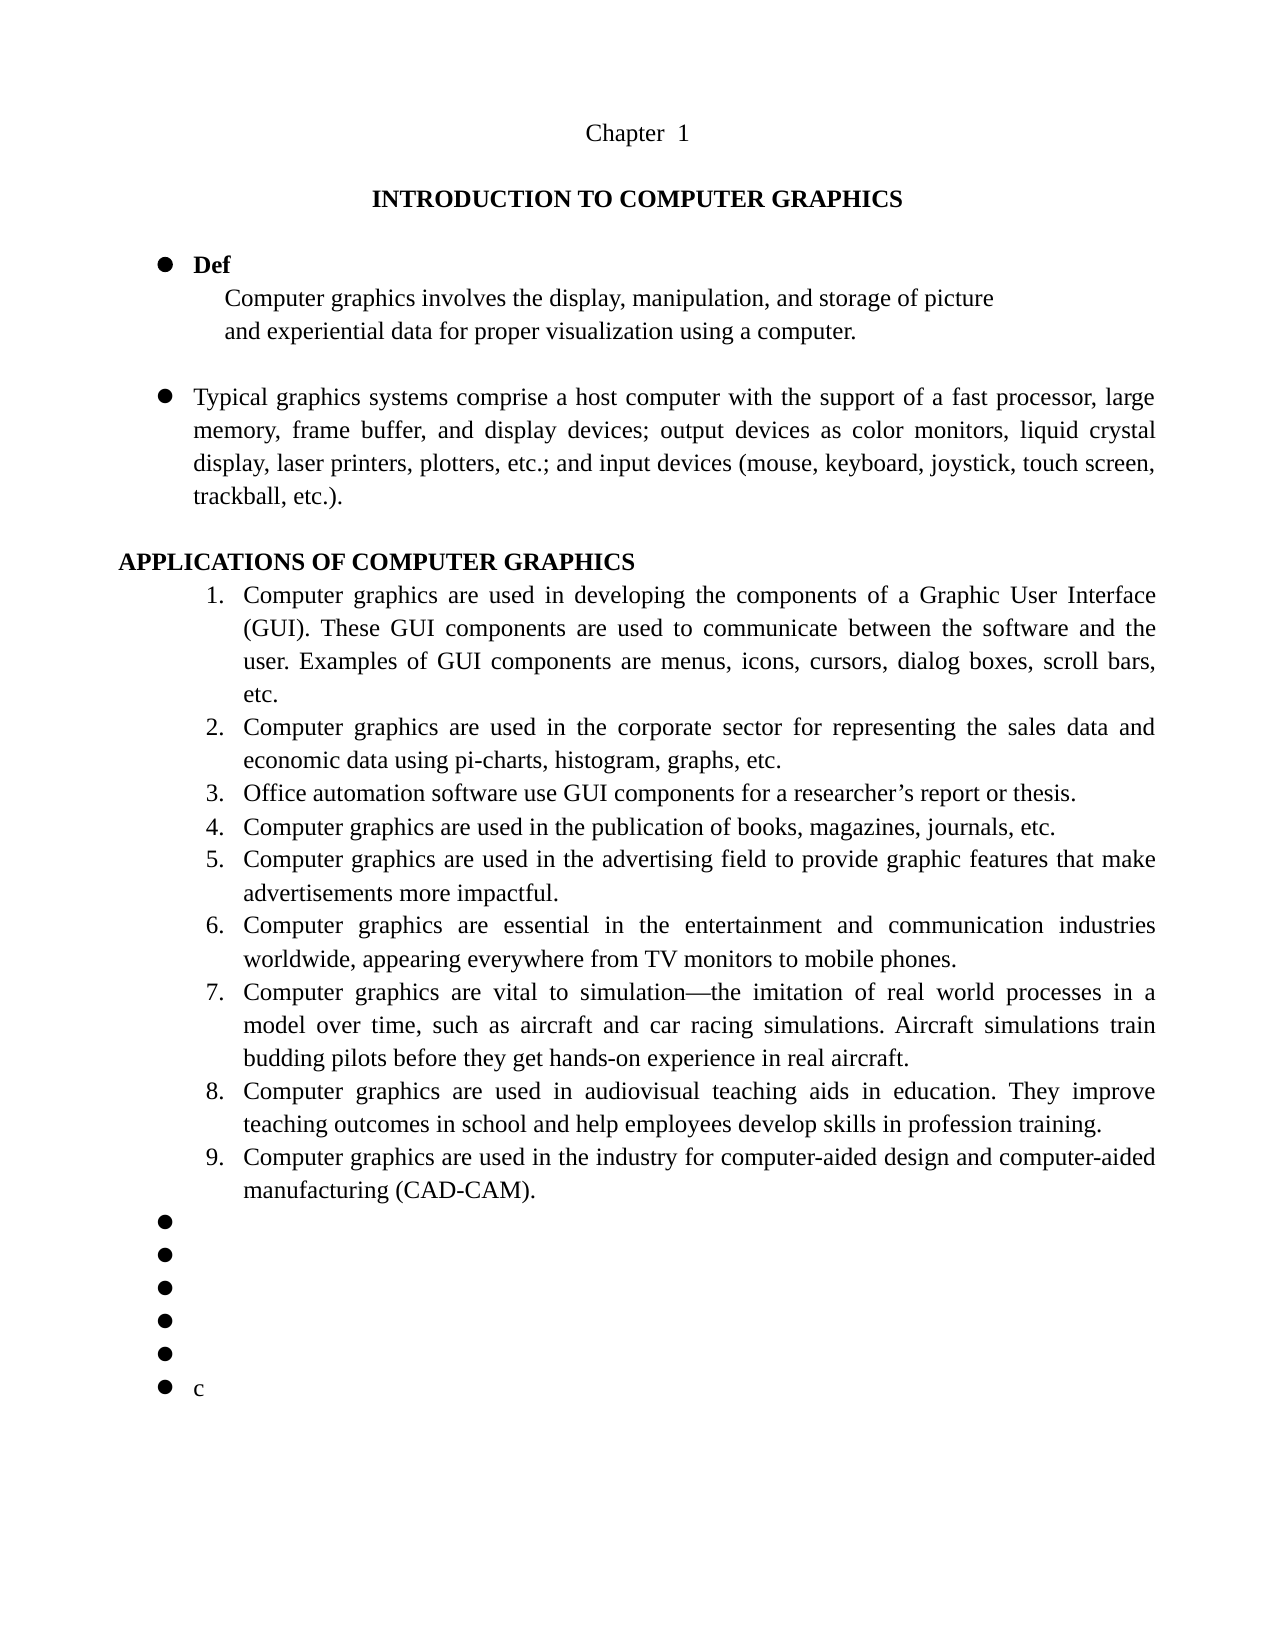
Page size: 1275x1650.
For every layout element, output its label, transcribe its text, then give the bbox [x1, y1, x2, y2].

list Computer graphics involves the display, manipulation, and storage of picture [193, 283, 1157, 312]
list Computer graphics are used in developing the components of a Graphic User Interface (GUI). These GUI components are used to communicate between the software and the user. Examples of GUI components are menus, icons, cursors, dialog boxes, scroll bars, etc. [206, 580, 1157, 708]
list and experiential data for proper visualization using a computer. [193, 316, 1157, 345]
list Computer graphics are vital to simulation—the imitation of real world processes in a model over time, such as aircraft and car racing simulations. Aircraft simulations train budding pilots before they get hands-on experience in real aircraft. [206, 977, 1157, 1071]
list Computer graphics are used in the publication of books, magazines, journals, etc. [206, 812, 1157, 840]
list Def [156, 250, 1157, 279]
list Computer graphics are used in the corporate sector for representing the sales data and economic data using pi-charts, histogram, graphs, etc. [206, 712, 1157, 774]
list Computer graphics are essential in the entertainment and communication industries worldwide, appearing everywhere from TV monitors to mobile phones. [206, 911, 1157, 972]
list Typical graphics systems comprise a host computer with the support of a fast processor, large memory, frame buffer, and display devices; output devices as color monitors, liquid crystal display, laser printers, plotters, etc.; and input devices (mouse, keyboard, joystick, touch screen, trackball, etc.). [156, 382, 1157, 510]
list Computer graphics are used in audiovisual teaching aids in education. They improve teaching outcomes in school and help employees develop skills in profession training. [206, 1076, 1157, 1137]
list Computer graphics are used in the industry for computer-aided design and computer-aided manufacturing (CAD-CAM). [206, 1142, 1157, 1203]
list Computer graphics are used in the advertising field to provide graphic features that make advertisements more impactful. [206, 844, 1157, 906]
list c [156, 1373, 1157, 1402]
text APPLICATIONS OF COMPUTER GRAPHICS [118, 547, 1157, 576]
text Chapter 1 [118, 118, 1157, 147]
list Office automation software use GUI components for a researcher’s report or thesis. [206, 778, 1157, 807]
text INTRODUCTION TO COMPUTER GRAPHICS [118, 184, 1157, 213]
